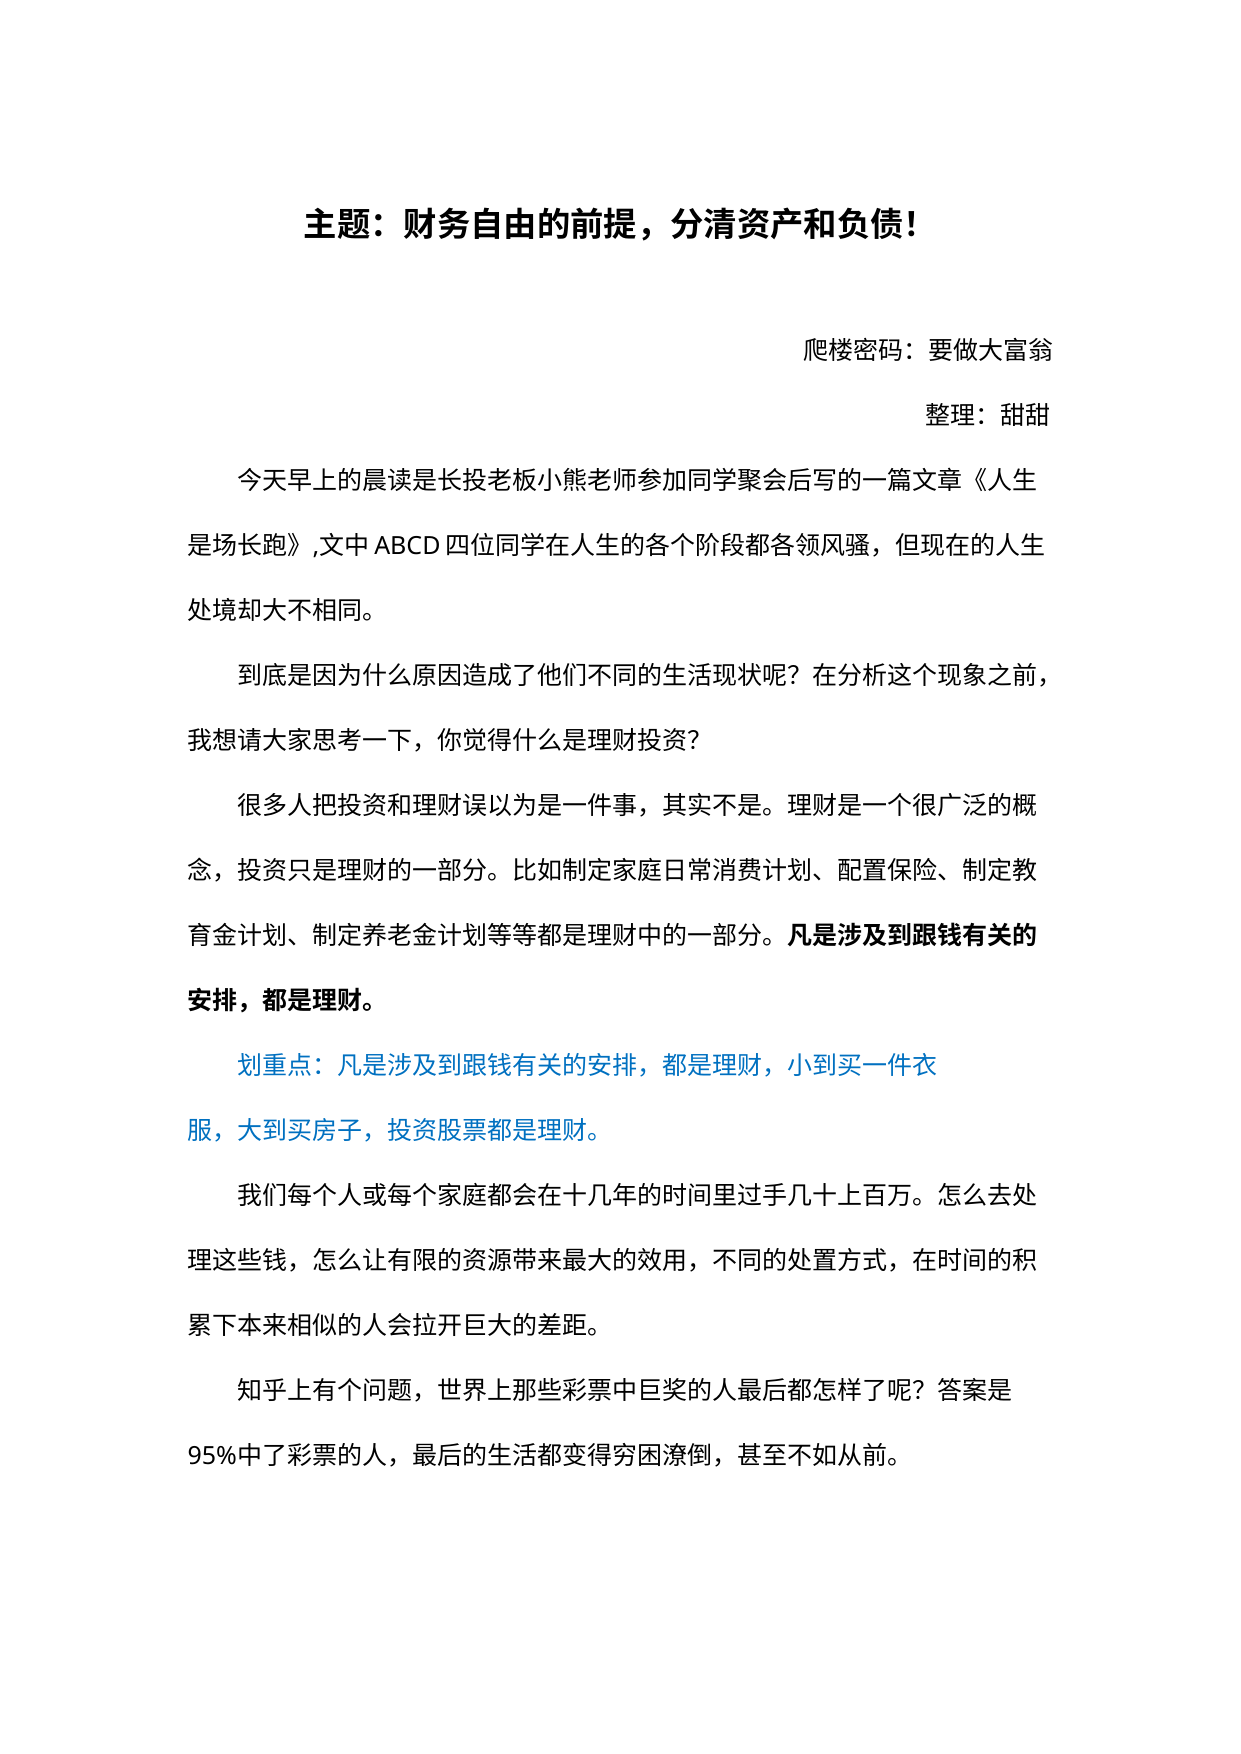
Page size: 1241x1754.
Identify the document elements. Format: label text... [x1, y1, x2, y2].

text 到底是因为什么原因造成了他们不同的生活现状呢？在分析这个现象之前，我想请大家思考一下，你觉得什么是理财投资？ [187, 641, 1053, 771]
text 整理：甜甜 [187, 381, 1053, 446]
text 服，大到买房子，投资股票都是理财。 [187, 1096, 1053, 1161]
text 划重点：凡是涉及到跟钱有关的安排，都是理财，小到买一件衣 [187, 1031, 1053, 1096]
text 知乎上有个问题，世界上那些彩票中巨奖的人最后都怎样了呢？答案是95%中了彩票的人，最后的生活都变得穷困潦倒，甚至不如从前。 [187, 1356, 1053, 1486]
text 爬楼密码：要做大富翁 [187, 316, 1053, 381]
text 我们每个人或每个家庭都会在十几年的时间里过手几十上百万。怎么去处理这些钱，怎么让有限的资源带来最大的效用，不同的处置方式，在时间的积累下本来相似的人会拉开巨大的差距。 [187, 1161, 1053, 1356]
subtitle 主题：财务自由的前提，分清资产和负债！ [187, 189, 1053, 254]
text 今天早上的晨读是长投老板小熊老师参加同学聚会后写的一篇文章《人生是场长跑》,文中ABCD四位同学在人生的各个阶段都各领风骚，但现在的人生处境却大不相同。 [187, 446, 1053, 641]
text 很多人把投资和理财误以为是一件事，其实不是。理财是一个很广泛的概念，投资只是理财的一部分。比如制定家庭日常消费计划、配置保险、制定教育金计划、制定养老金计划等等都是理财中的一部分。凡是涉及到跟钱有关的安排，都是理财。 [187, 771, 1053, 1031]
